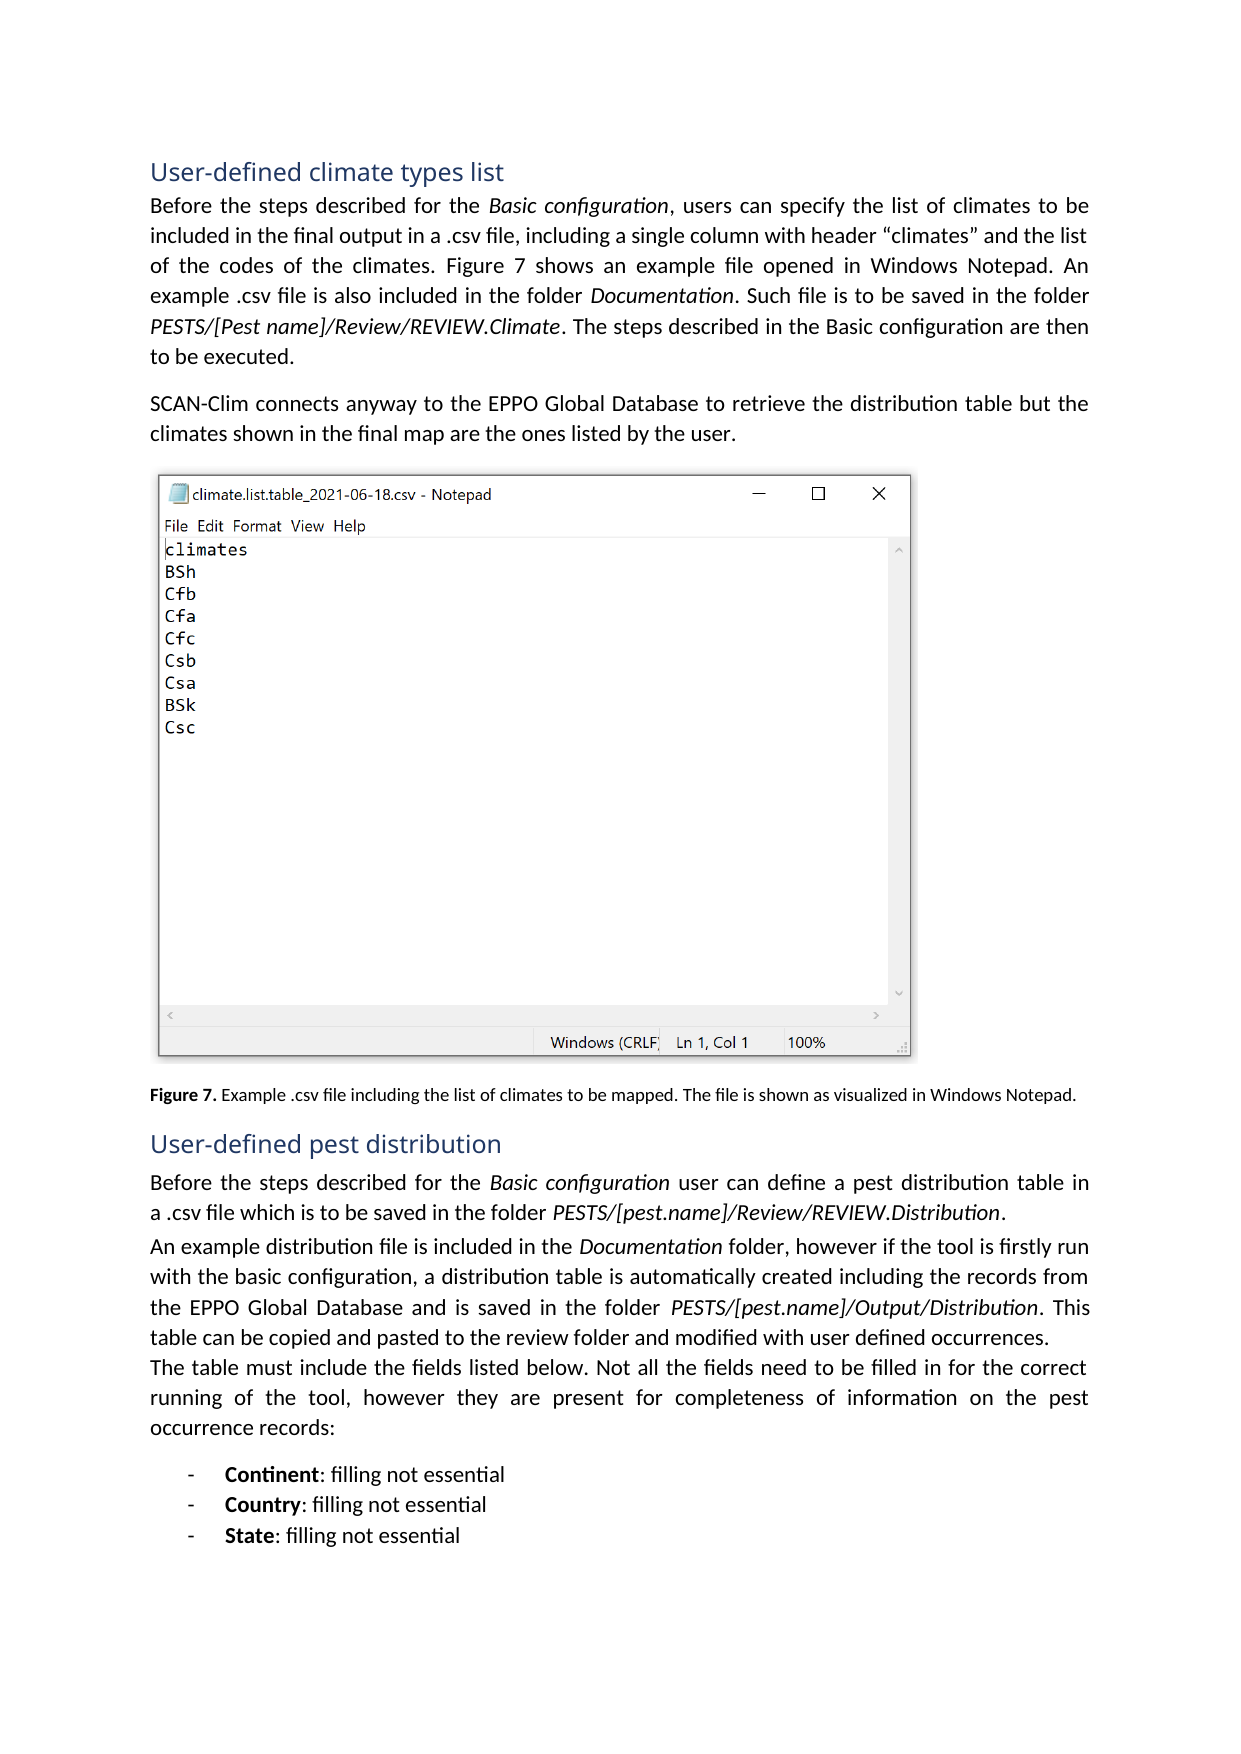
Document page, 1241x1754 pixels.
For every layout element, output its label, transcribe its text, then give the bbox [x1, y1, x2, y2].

text SCAN-Clim connects anyway to the EPPO Global Database to retrieve the distribution table but the climates shown in the final map are the ones listed by the user. [150, 389, 1090, 447]
list State: filling not essential [187, 1521, 1090, 1549]
subtitle User-defined climate types list [150, 154, 1090, 188]
picture [150, 466, 918, 1064]
subtitle An example distribution file is included in the Documentation folder, however if the tool is firstly run with the basic configuration, a distribution table is automatically created including the records from the EPPO Global Database and is saved in the folder PESTS/[pest.name]/Output/Distribution. This table can be copied and pasted to the review folder and modified with user defined occurrences. [150, 1232, 1090, 1351]
subtitle Before the steps described for the Basic configuration user can define a pest distribution table in a .csv file which is to be saved in the folder PESTS/[pest.name]/Review/REVIEW.Distribution. [150, 1168, 1090, 1226]
subtitle User-defined pest distribution [150, 1127, 1090, 1161]
text Before the steps described for the Basic configuration, users can specify the list of climates to be included in the final output in a .csv file, including a single column with header “climates” and the list of the codes of the climates. Figure 7 shows an example file opened in Windows Notepad. An example .csv file is also included in the folder Documentation. Such file is to be saved in the folder PESTS/[Pest name]/Review/REVIEW.Climate. The steps described in the Basic configuration are then to be executed. [150, 191, 1090, 370]
list Country: filling not essential [187, 1491, 1090, 1518]
list Continent: filling not essential [187, 1460, 1090, 1488]
text Figure 7. Example .csv file including the list of climates to be mapped. The file is shown as visualized in Windows Notepad. [150, 1083, 1090, 1106]
text The table must include the fields listed below. Not all the fields need to be filled in for the correct running of the tool, however they are present for completeness of information on the pest occurrence records: [150, 1353, 1090, 1441]
